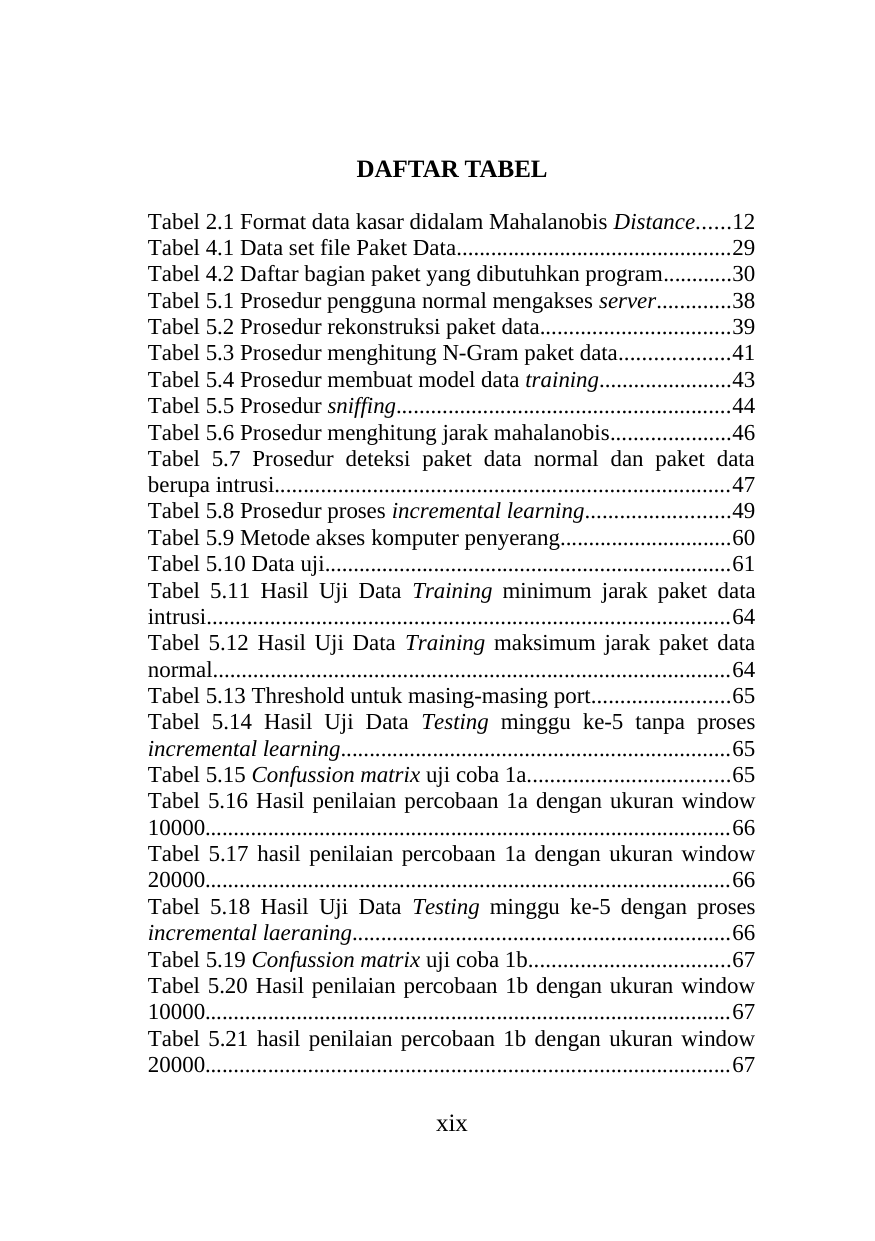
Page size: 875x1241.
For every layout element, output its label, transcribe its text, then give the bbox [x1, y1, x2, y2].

text Tabel 5.11 Hasil Uji Data Training minimum jarak paket data intrusi 64 [148, 577, 756, 629]
text Tabel 2.1 Format data kasar didalam Mahalanobis Distance 12 [148, 208, 756, 234]
text Tabel 5.5 Prosedur sniffing 44 [148, 392, 756, 418]
subtitle DAFTAR TABEL [111, 154, 756, 183]
text Tabel 5.1 Prosedur pengguna normal mengakses server 38 [148, 287, 756, 313]
text Tabel 5.10 Data uji 61 [148, 550, 756, 577]
text Tabel 5.2 Prosedur rekonstruksi paket data 39 [148, 313, 756, 339]
text Tabel 5.12 Hasil Uji Data Training maksimum jarak paket data normal 64 [148, 629, 756, 682]
text Tabel 5.7 Prosedur deteksi paket data normal dan paket data berupa intrusi 47 [148, 445, 756, 498]
text Tabel 5.15 Confussion matrix uji coba 1a 65 [148, 761, 756, 787]
text Tabel 5.17 hasil penilaian percobaan 1a dengan ukuran window 20000 66 [148, 840, 756, 893]
text Tabel 5.3 Prosedur menghitung N-Gram paket data 41 [148, 339, 756, 366]
text Tabel 5.13 Threshold untuk masing-masing port 65 [148, 682, 756, 708]
text Tabel 5.18 Hasil Uji Data Testing minggu ke-5 dengan proses incremental laeraning 66 [148, 893, 756, 946]
text Tabel 5.21 hasil penilaian percobaan 1b dengan ukuran window 20000 67 [148, 1025, 756, 1077]
text Tabel 5.8 Prosedur proses incremental learning 49 [148, 498, 756, 524]
text Tabel 5.6 Prosedur menghitung jarak mahalanobis 46 [148, 418, 756, 445]
text Tabel 4.1 Data set file Paket Data 29 [148, 234, 756, 260]
text Tabel 4.2 Daftar bagian paket yang dibutuhkan program 30 [148, 260, 756, 287]
text Tabel 5.16 Hasil penilaian percobaan 1a dengan ukuran window 10000 66 [148, 787, 756, 840]
text Tabel 5.9 Metode akses komputer penyerang 60 [148, 524, 756, 550]
text Tabel 5.4 Prosedur membuat model data training 43 [148, 366, 756, 392]
text Tabel 5.20 Hasil penilaian percobaan 1b dengan ukuran window 10000 67 [148, 972, 756, 1025]
text Tabel 5.14 Hasil Uji Data Testing minggu ke-5 tanpa proses incremental learning 65 [148, 708, 756, 761]
text Tabel 5.19 Confussion matrix uji coba 1b 67 [148, 946, 756, 972]
